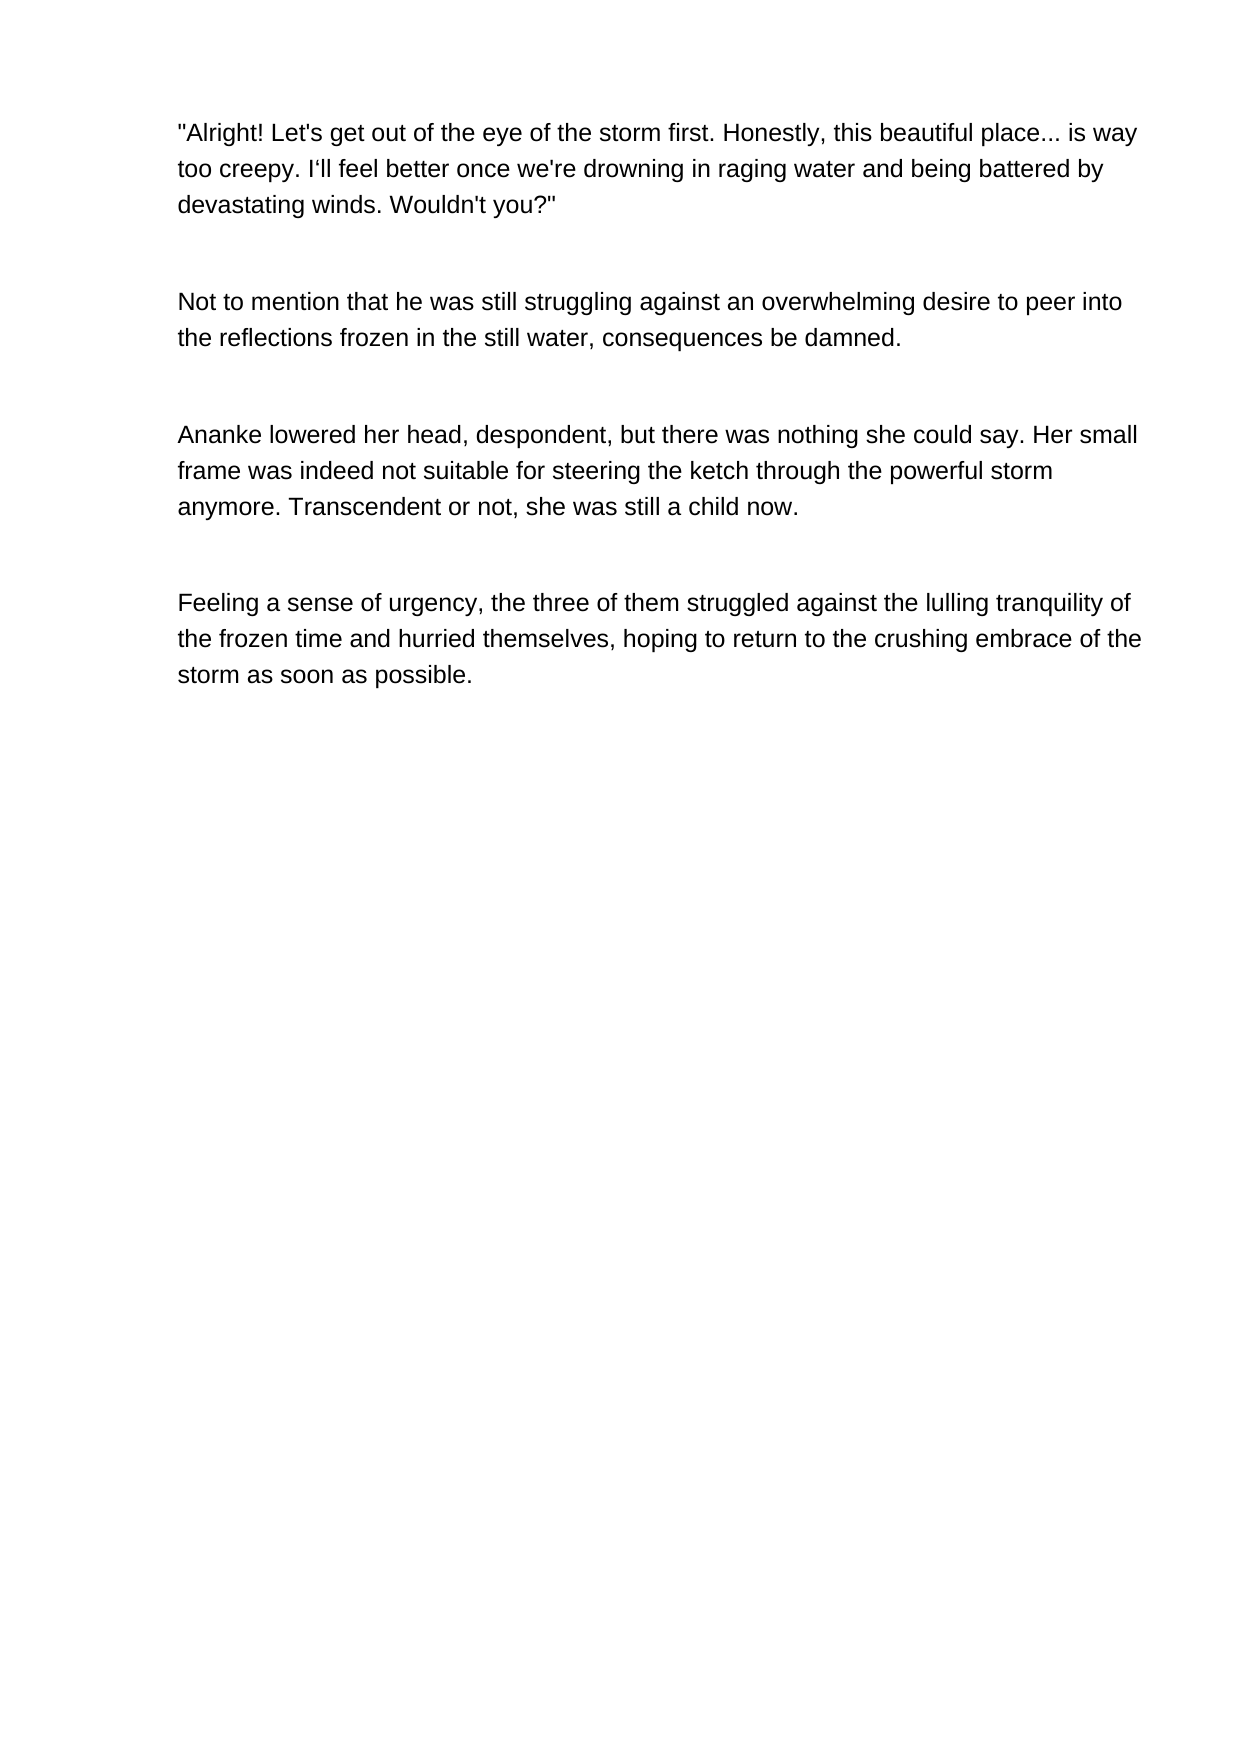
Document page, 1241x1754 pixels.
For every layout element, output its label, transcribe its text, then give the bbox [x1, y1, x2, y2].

text Not to mention that he was still struggling against an overwhelming desire to peer into the reflections frozen in the still water, consequences be damned. [177, 287, 1152, 352]
text Ananke lowered her head, despondent, but there was nothing she could say. Her small frame was indeed not suitable for steering the ketch through the powerful storm anymore. Transcendent or not, she was still a child now. [177, 420, 1152, 520]
text "Alright! Let's get out of the eye of the storm first. Honestly, this beautiful place... is way too creepy. I‘ll feel better once we're drowning in raging water and being battered by devastating winds. Wouldn't you?" [177, 118, 1152, 219]
text Feeling a sense of urgency, the three of them struggled against the lulling tranquility of the frozen time and hurried themselves, hoping to return to the crushing embrace of the storm as soon as possible. [177, 588, 1152, 689]
